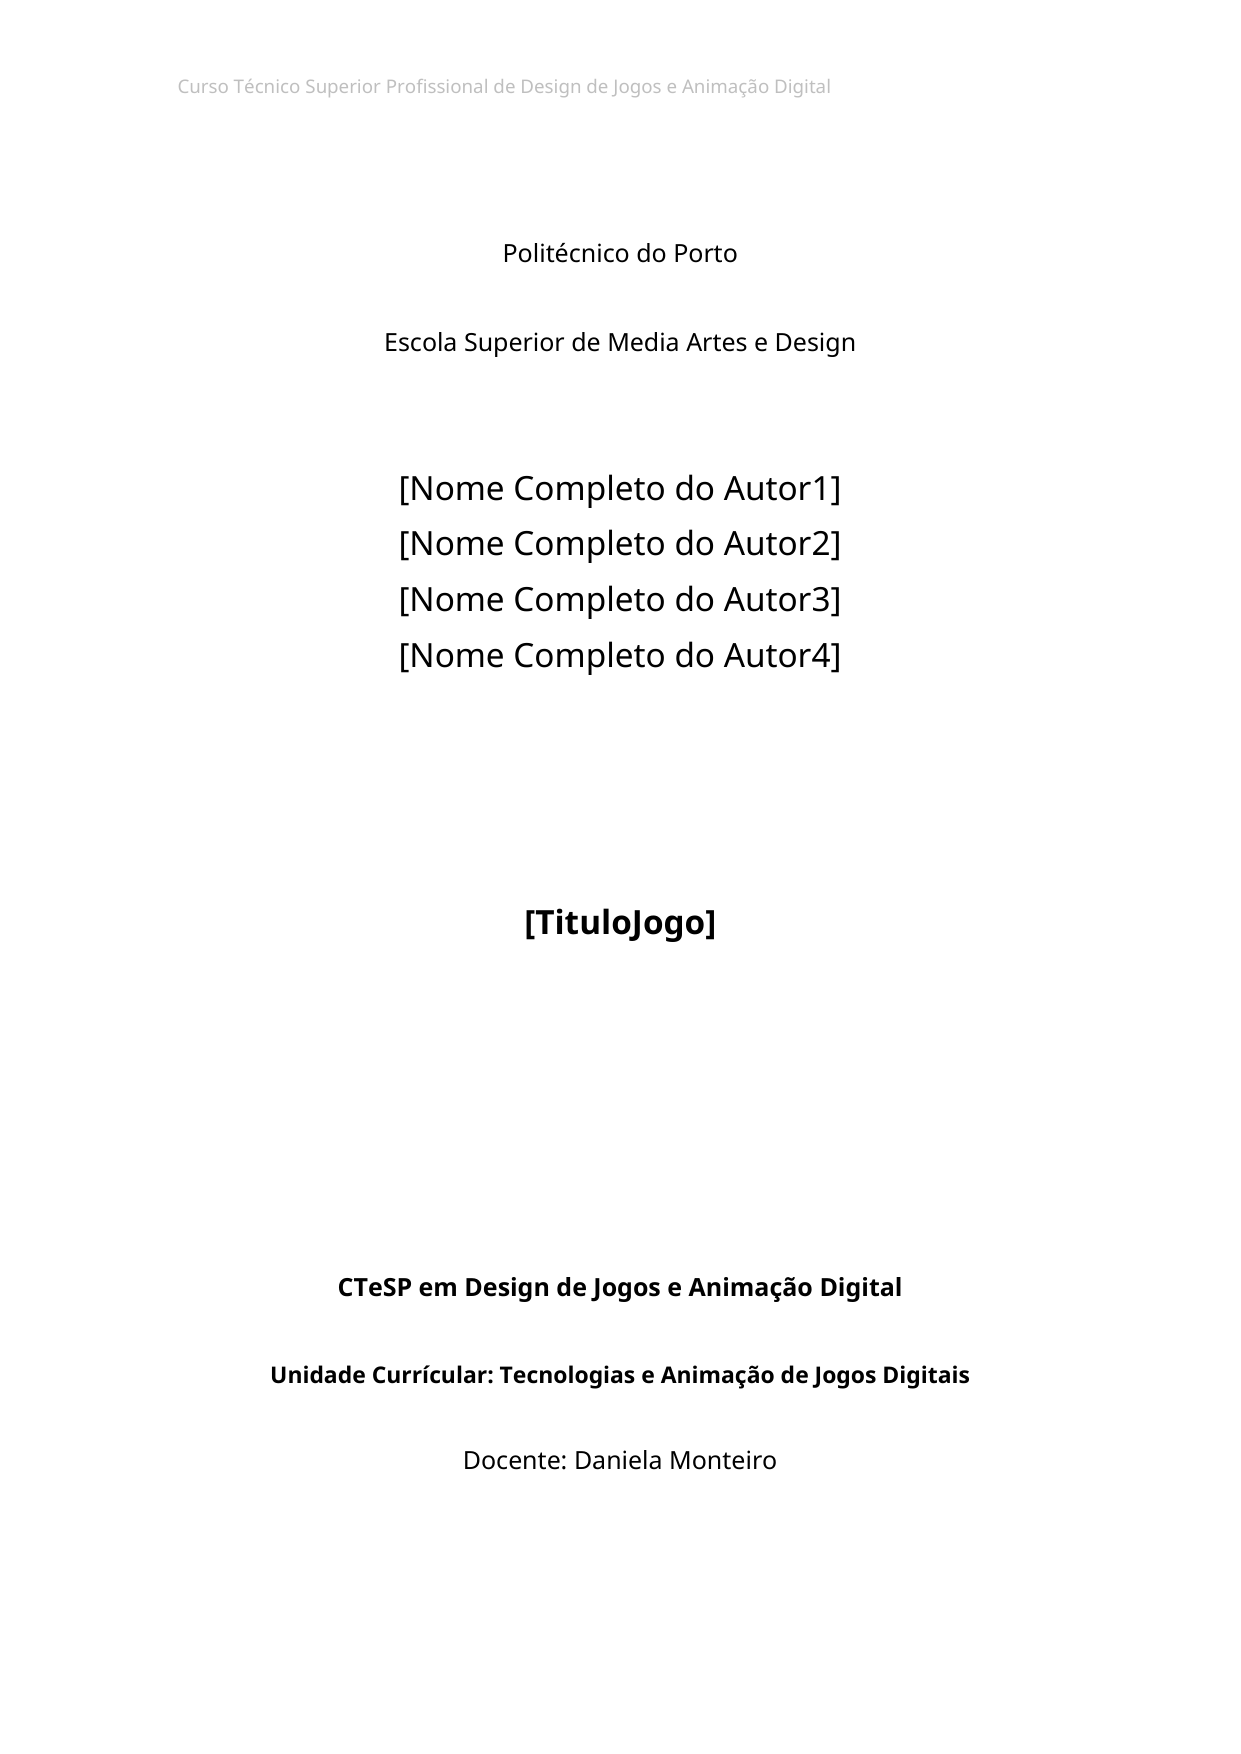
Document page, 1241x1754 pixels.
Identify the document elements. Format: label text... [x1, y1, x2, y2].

text CTeSP em Design de Jogos e Animação Digital [177, 1270, 1063, 1304]
text Politécnico do Porto [177, 236, 1063, 270]
text [Nome Completo do Autor1] [177, 464, 1063, 510]
text Docente: Daniela Monteiro [177, 1443, 1063, 1477]
text Escola Superior de Media Artes e Design [177, 325, 1063, 359]
text [Nome Completo do Autor2] [177, 520, 1063, 566]
text [Nome Completo do Autor3] [177, 576, 1063, 621]
text Unidade Currícular: Tecnologias e Animação de Jogos Digitais [177, 1359, 1063, 1390]
text [TituloJogo] [177, 899, 1063, 944]
text [Nome Completo do Autor4] [177, 632, 1063, 677]
